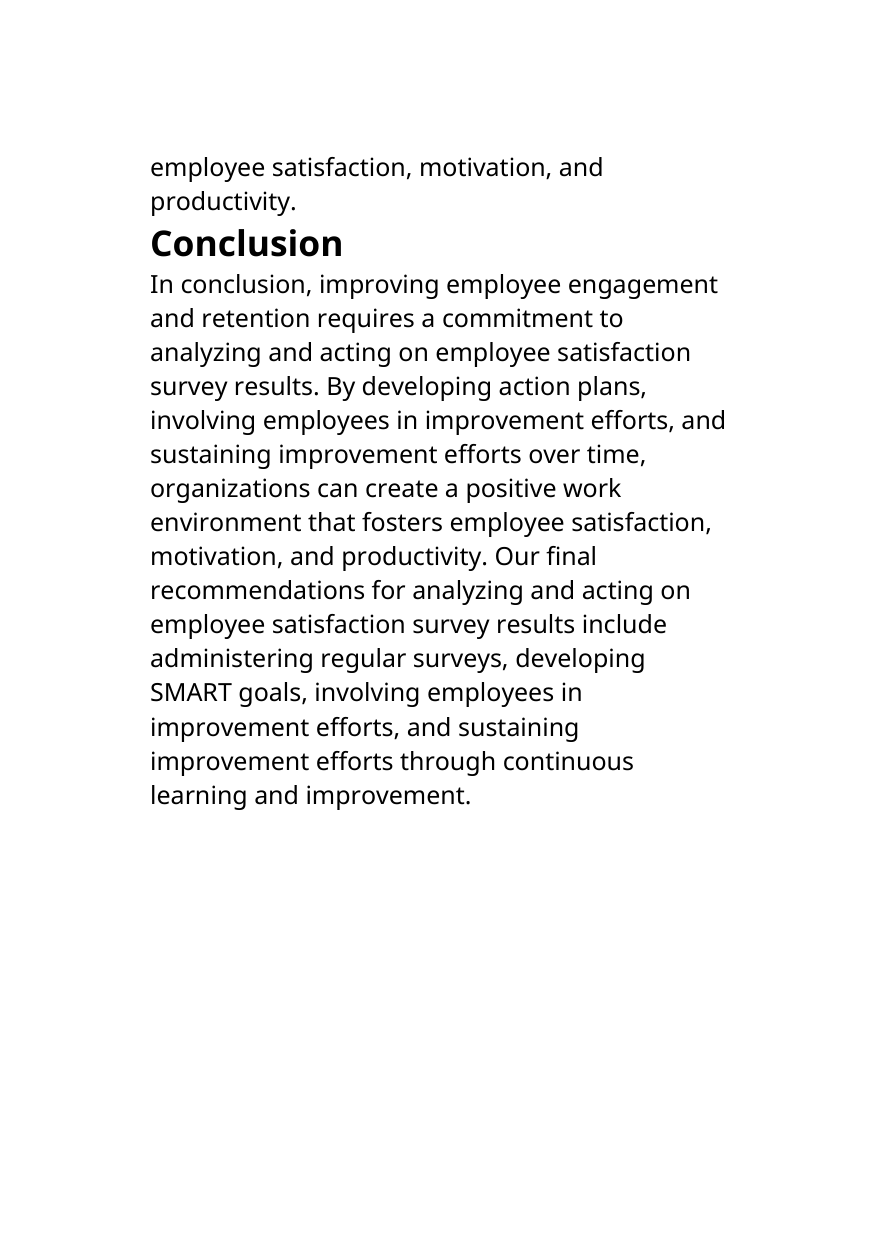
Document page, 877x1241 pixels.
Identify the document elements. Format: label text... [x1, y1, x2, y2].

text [150, 150, 727, 218]
subtitle Conclusion [150, 218, 727, 266]
text In conclusion, improving employee engagement and retention requires a commitment to analyzing and acting on employee satisfaction survey results. By developing action plans, involving employees in improvement efforts, and sustaining improvement efforts over time, organizations can create a positive work environment that fosters employee satisfaction, motivation, and productivity. Our final recommendations for analyzing and acting on employee satisfaction survey results include administering regular surveys, developing SMART goals, involving employees in improvement efforts, and sustaining improvement efforts through continuous learning and improvement. [150, 266, 727, 811]
